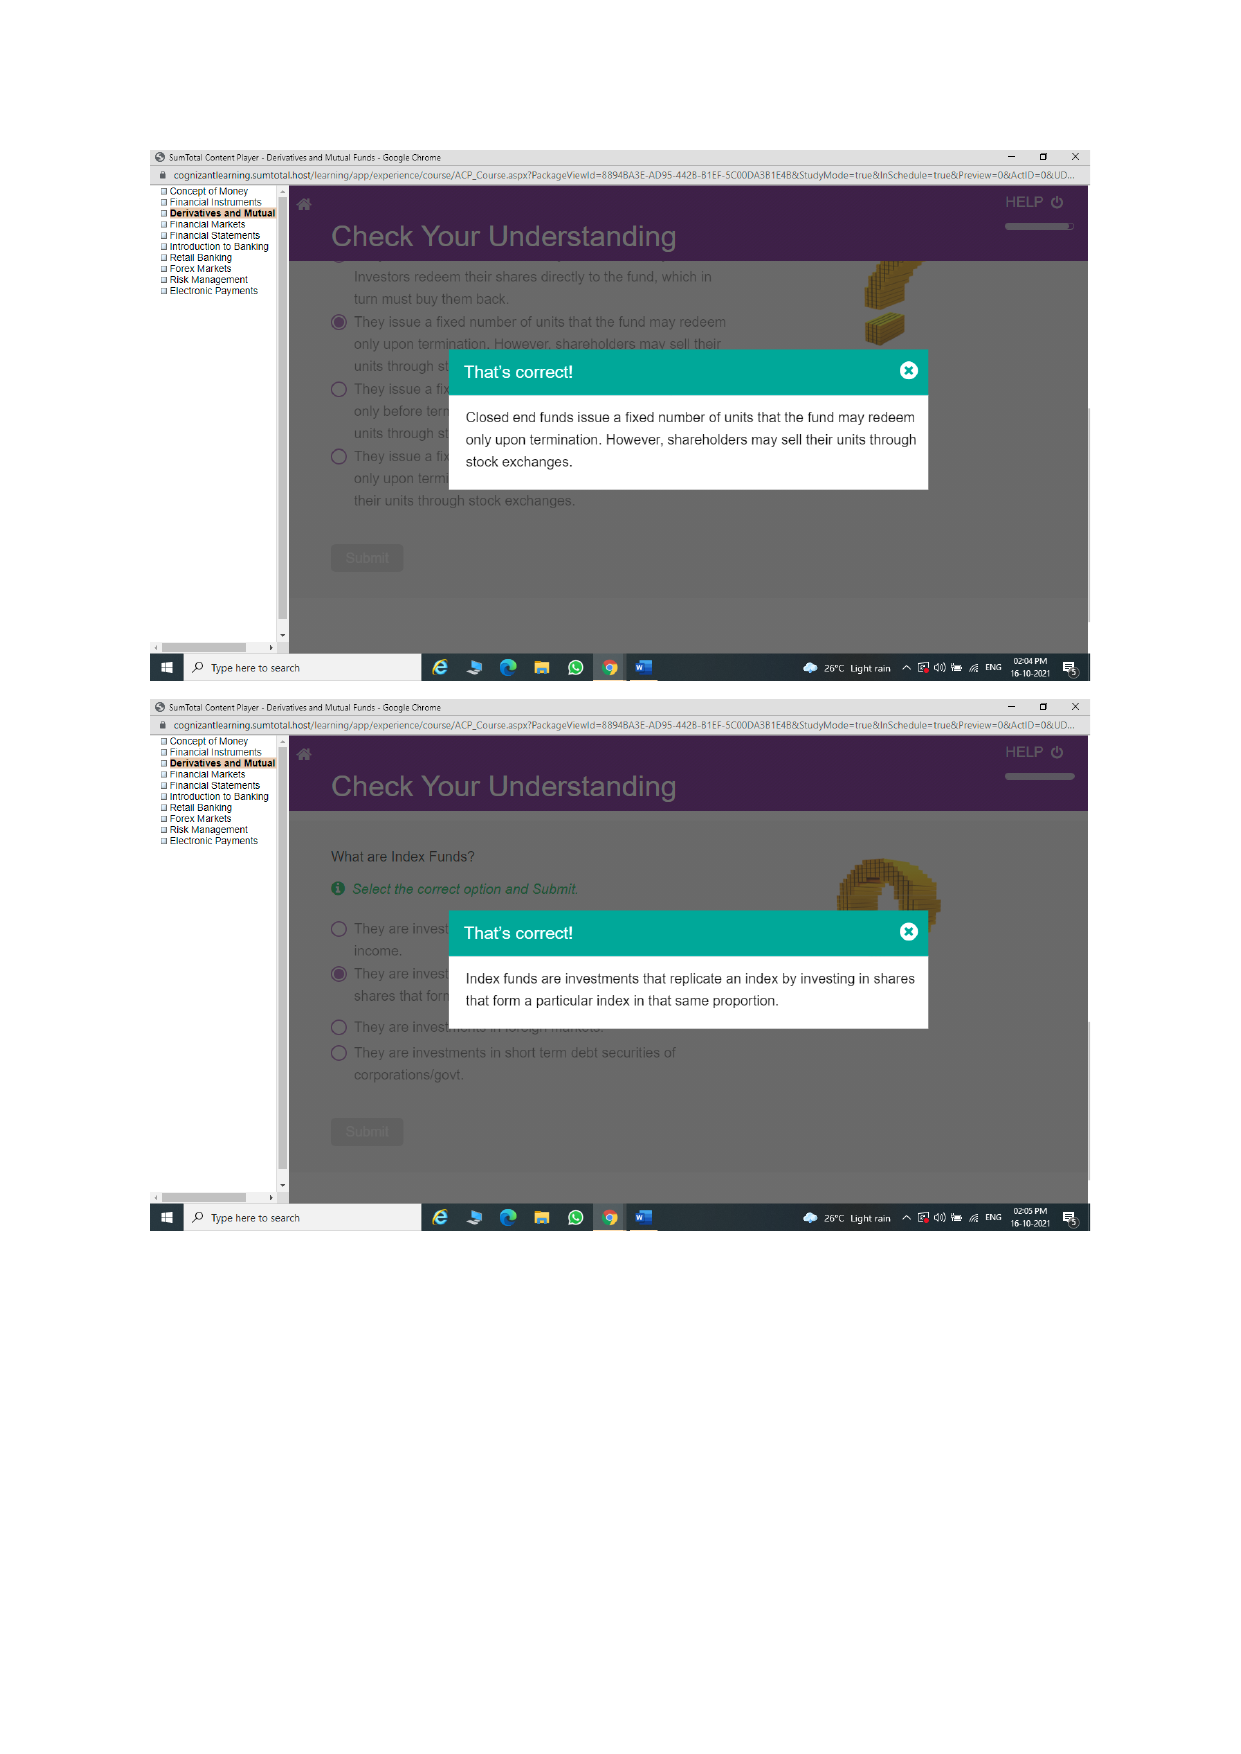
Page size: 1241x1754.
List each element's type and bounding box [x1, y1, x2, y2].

picture [150, 699, 1091, 1231]
picture [150, 150, 1091, 681]
